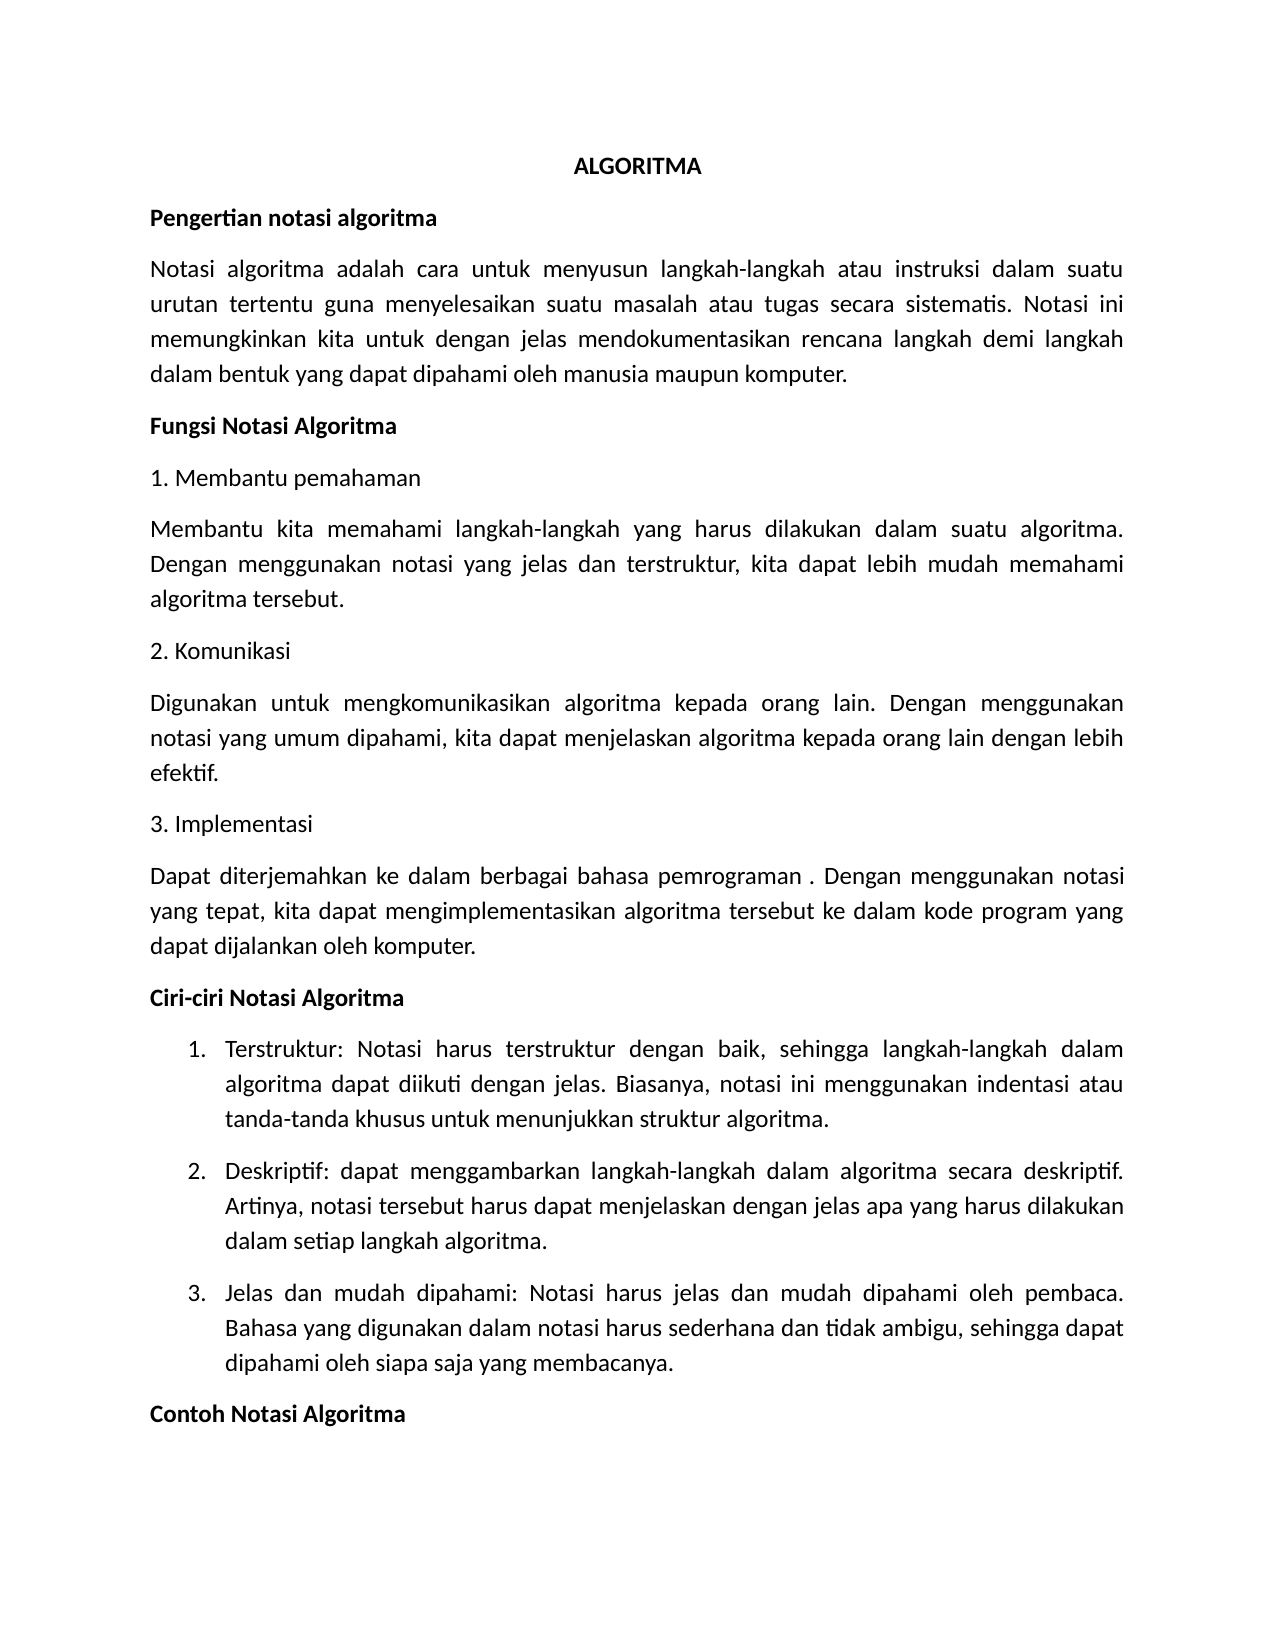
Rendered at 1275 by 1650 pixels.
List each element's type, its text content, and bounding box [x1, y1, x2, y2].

list Deskriptif: dapat menggambarkan langkah-langkah dalam algoritma secara deskriptif. Artinya, notasi tersebut harus dapat menjelaskan dengan jelas apa yang harus dilakukan dalam setiap langkah algoritma. [187, 1155, 1125, 1256]
text Notasi algoritma adalah cara untuk menyusun langkah-langkah atau instruksi dalam suatu urutan tertentu guna menyelesaikan suatu masalah atau tugas secara sistematis. Notasi ini memungkinkan kita untuk dengan jelas mendokumentasikan rencana langkah demi langkah dalam bentuk yang dapat dipahami oleh manusia maupun komputer. [150, 253, 1125, 389]
text Dapat diterjemahkan ke dalam berbagai bahasa pemrograman . Dengan menggunakan notasi yang tepat, kita dapat mengimplementasikan algoritma tersebut ke dalam kode program yang dapat dijalankan oleh komputer. [150, 860, 1125, 961]
text Contoh Notasi Algoritma [150, 1398, 1125, 1429]
text 2. Komunikasi [150, 635, 1125, 666]
text Digunakan untuk mengkomunikasikan algoritma kepada orang lain. Dengan menggunakan notasi yang umum dipahami, kita dapat menjelaskan algoritma kepada orang lain dengan lebih efektif. [150, 687, 1125, 787]
list Jelas dan mudah dipahami: Notasi harus jelas dan mudah dipahami oleh pembaca. Bahasa yang digunakan dalam notasi harus sederhana dan tidak ambigu, sehingga dapat dipahami oleh siapa saja yang membacanya. [187, 1277, 1125, 1377]
text Membantu kita memahami langkah-langkah yang harus dilakukan dalam suatu algoritma. Dengan menggunakan notasi yang jelas dan terstruktur, kita dapat lebih mudah memahami algoritma tersebut. [150, 513, 1125, 614]
text Fungsi Notasi Algoritma [150, 410, 1125, 441]
text Ciri-ciri Notasi Algoritma [150, 982, 1125, 1012]
list Terstruktur: Notasi harus terstruktur dengan baik, sehingga langkah-langkah dalam algoritma dapat diikuti dengan jelas. Biasanya, notasi ini menggunakan indentasi atau tanda-tanda khusus untuk menunjukkan struktur algoritma. [187, 1033, 1125, 1134]
text Pengertian notasi algoritma [150, 202, 1125, 232]
text 3. Implementasi [150, 808, 1125, 839]
text ALGORITMA [150, 150, 1125, 181]
text 1. Membantu pemahaman [150, 462, 1125, 492]
